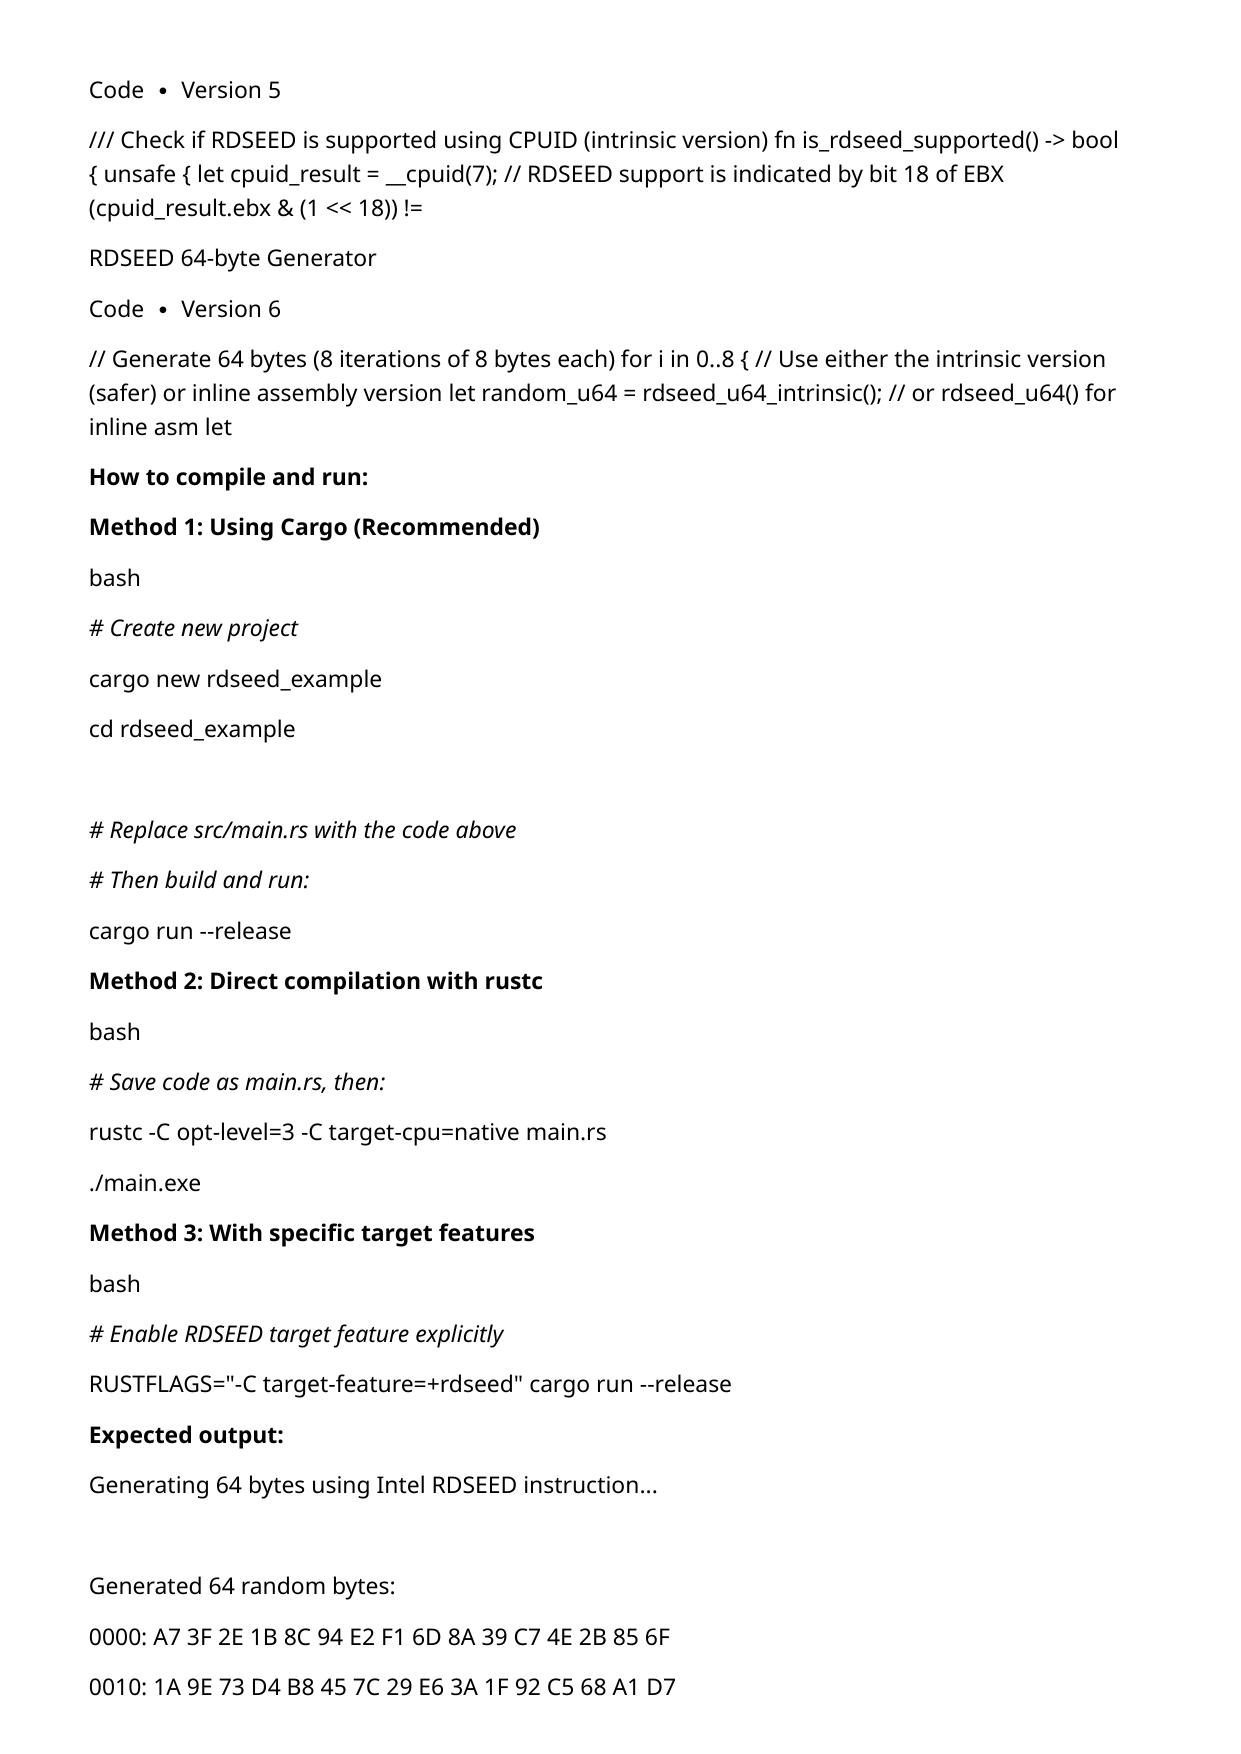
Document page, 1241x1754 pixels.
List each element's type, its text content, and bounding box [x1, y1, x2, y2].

text Generating 64 bytes using Intel RDSEED instruction... [89, 1469, 1167, 1501]
text # Then build and run: [89, 864, 1167, 896]
text 0000: A7 3F 2E 1B 8C 94 E2 F1 6D 8A 39 C7 4E 2B 85 6F [89, 1621, 1167, 1652]
text Method 3: With specific target features [89, 1217, 1167, 1248]
text bash [89, 1268, 1167, 1299]
text # Replace src/main.rs with the code above [89, 814, 1167, 845]
text Method 2: Direct compilation with rustc [89, 965, 1167, 996]
text 0010: 1A 9E 73 D4 B8 45 7C 29 E6 3A 1F 92 C5 68 A1 D7 [89, 1671, 1167, 1702]
text rustc -C opt-level=3 -C target-cpu=native main.rs [89, 1116, 1167, 1148]
text // Generate 64 bytes (8 iterations of 8 bytes each) for i in 0..8 { // Use either the intrinsic version (safer) or inline assembly version let random_u64 = rdseed_u64_intrinsic(); // or rdseed_u64() for inline asm let [89, 343, 1167, 442]
text ./main.exe [89, 1167, 1167, 1198]
text # Save code as main.rs, then: [89, 1066, 1167, 1097]
text Code ∙ Version 6 [89, 293, 1167, 324]
text cd rdseed_example [89, 713, 1167, 744]
text bash [89, 1016, 1167, 1047]
text cargo new rdseed_example [89, 663, 1167, 694]
text How to compile and run: [89, 461, 1167, 492]
text /// Check if RDSEED is supported using CPUID (intrinsic version) fn is_rdseed_supported() -> bool { unsafe { let cpuid_result = __cpuid(7); // RDSEED support is indicated by bit 18 of EBX (cpuid_result.ebx & (1 << 18)) != [89, 124, 1167, 223]
text Generated 64 random bytes: [89, 1570, 1167, 1601]
text # Enable RDSEED target feature explicitly [89, 1318, 1167, 1349]
text RUSTFLAGS="-C target-feature=+rdseed" cargo run --release [89, 1368, 1167, 1400]
text # Create new project [89, 612, 1167, 643]
text RDSEED 64-byte Generator [89, 242, 1167, 273]
text Expected output: [89, 1419, 1167, 1450]
text cargo run --release [89, 915, 1167, 946]
text bash [89, 562, 1167, 593]
text Method 1: Using Cargo (Recommended) [89, 511, 1167, 543]
text Code ∙ Version 5 [89, 74, 1167, 105]
